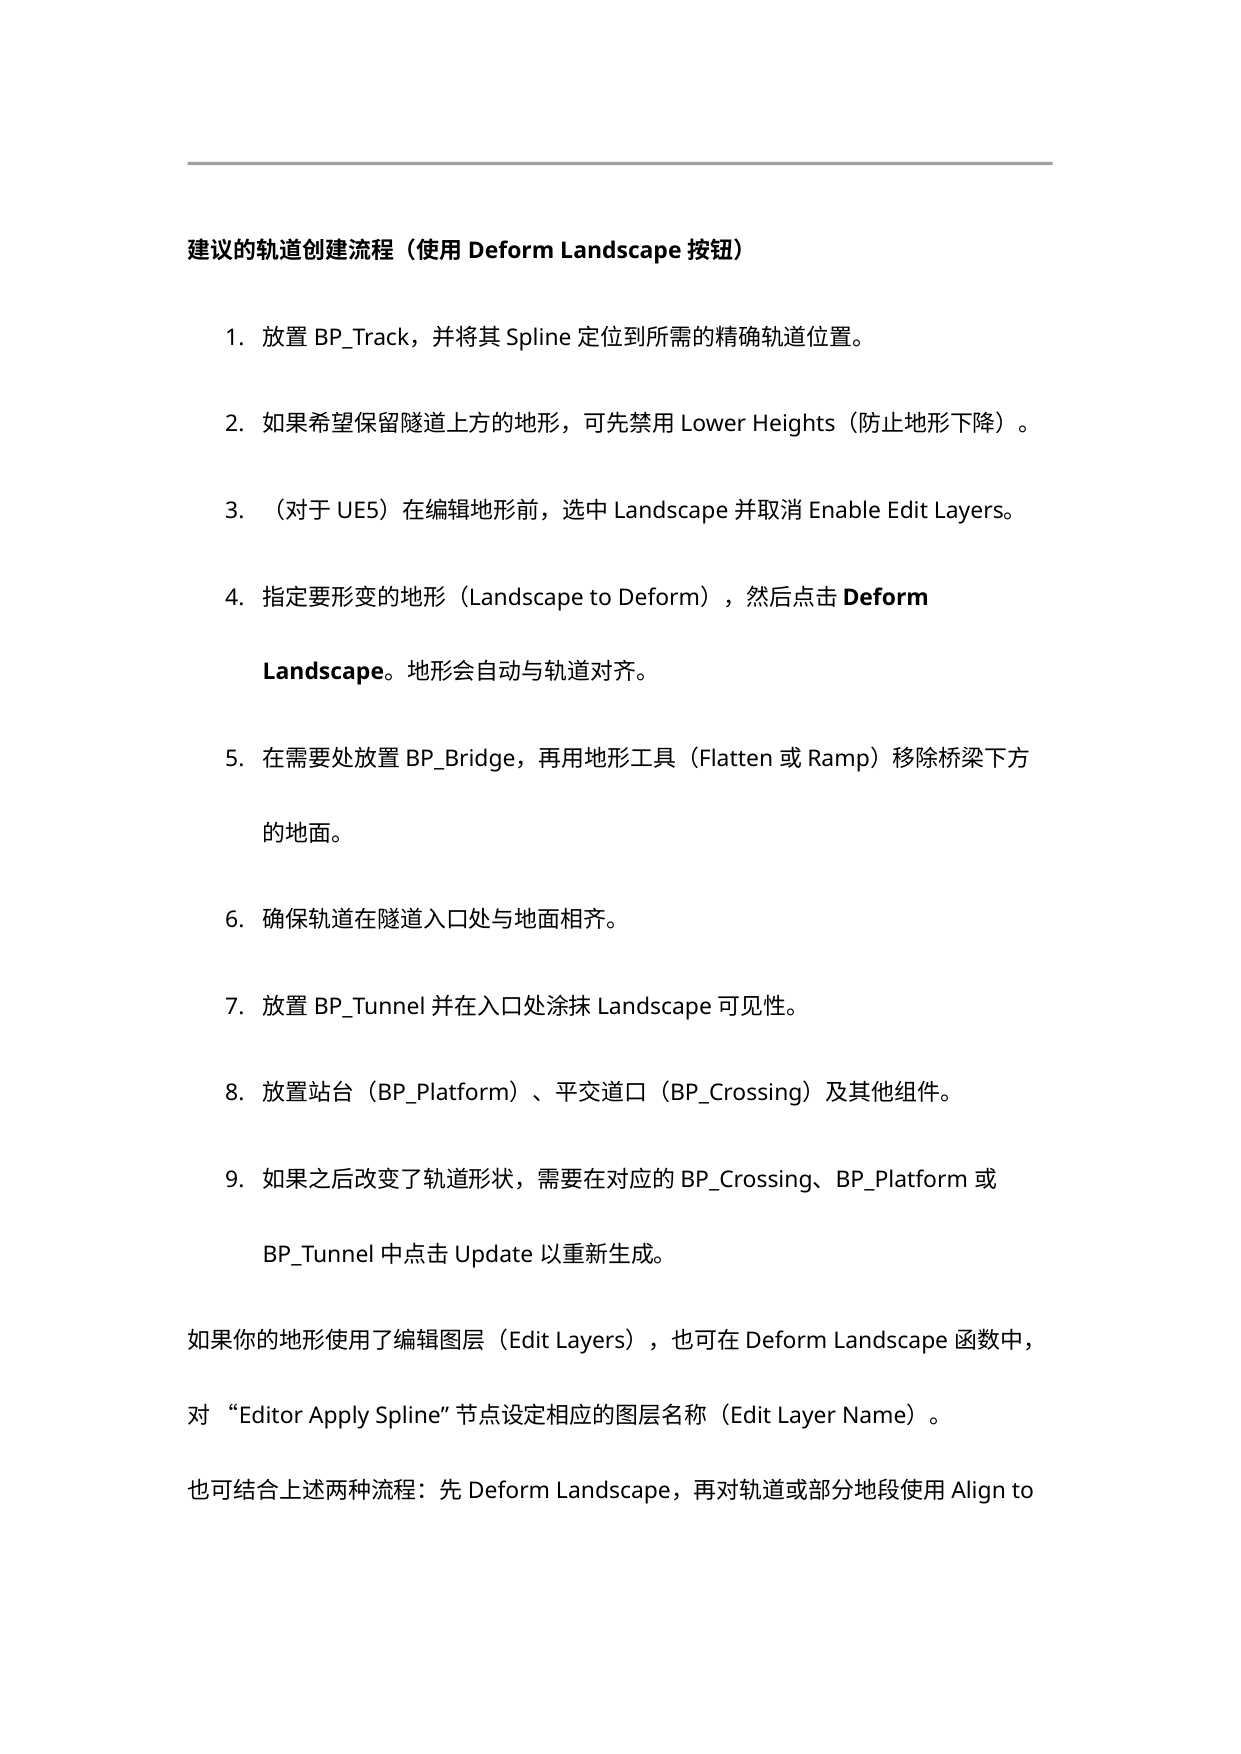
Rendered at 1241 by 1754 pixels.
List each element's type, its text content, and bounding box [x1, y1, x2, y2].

list （对于 UE5）在编辑地形前，选中 Landscape 并取消 Enable Edit Layers。 [225, 476, 1053, 541]
list 如果希望保留隧道上方的地形，可先禁用 Lower Heights（防止地形下降）。 [225, 389, 1053, 454]
list 放置 BP_Track，并将其 Spline 定位到所需的精确轨道位置。 [225, 302, 1053, 367]
list 指定要形变的地形（Landscape to Deform），然后点击Deform Landscape。地形会自动与轨道对齐。 [225, 562, 1053, 702]
text 建议的轨道创建流程（使用 Deform Landscape 按钮） [187, 216, 1053, 281]
list 确保轨道在隧道入口处与地面相齐。 [225, 885, 1053, 950]
list 如果之后改变了轨道形状，需要在对应的 BP_Crossing、BP_Platform 或 BP_Tunnel 中点击 Update 以重新生成。 [225, 1145, 1053, 1285]
list 在需要处放置 BP_Bridge，再用地形工具（Flatten 或 Ramp）移除桥梁下方的地面。 [225, 724, 1053, 863]
list 放置站台（BP_Platform）、平交道口（BP_Crossing）及其他组件。 [225, 1058, 1053, 1123]
list 放置 BP_Tunnel 并在入口处涂抹 Landscape 可见性。 [225, 972, 1053, 1037]
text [187, 1306, 1053, 1521]
